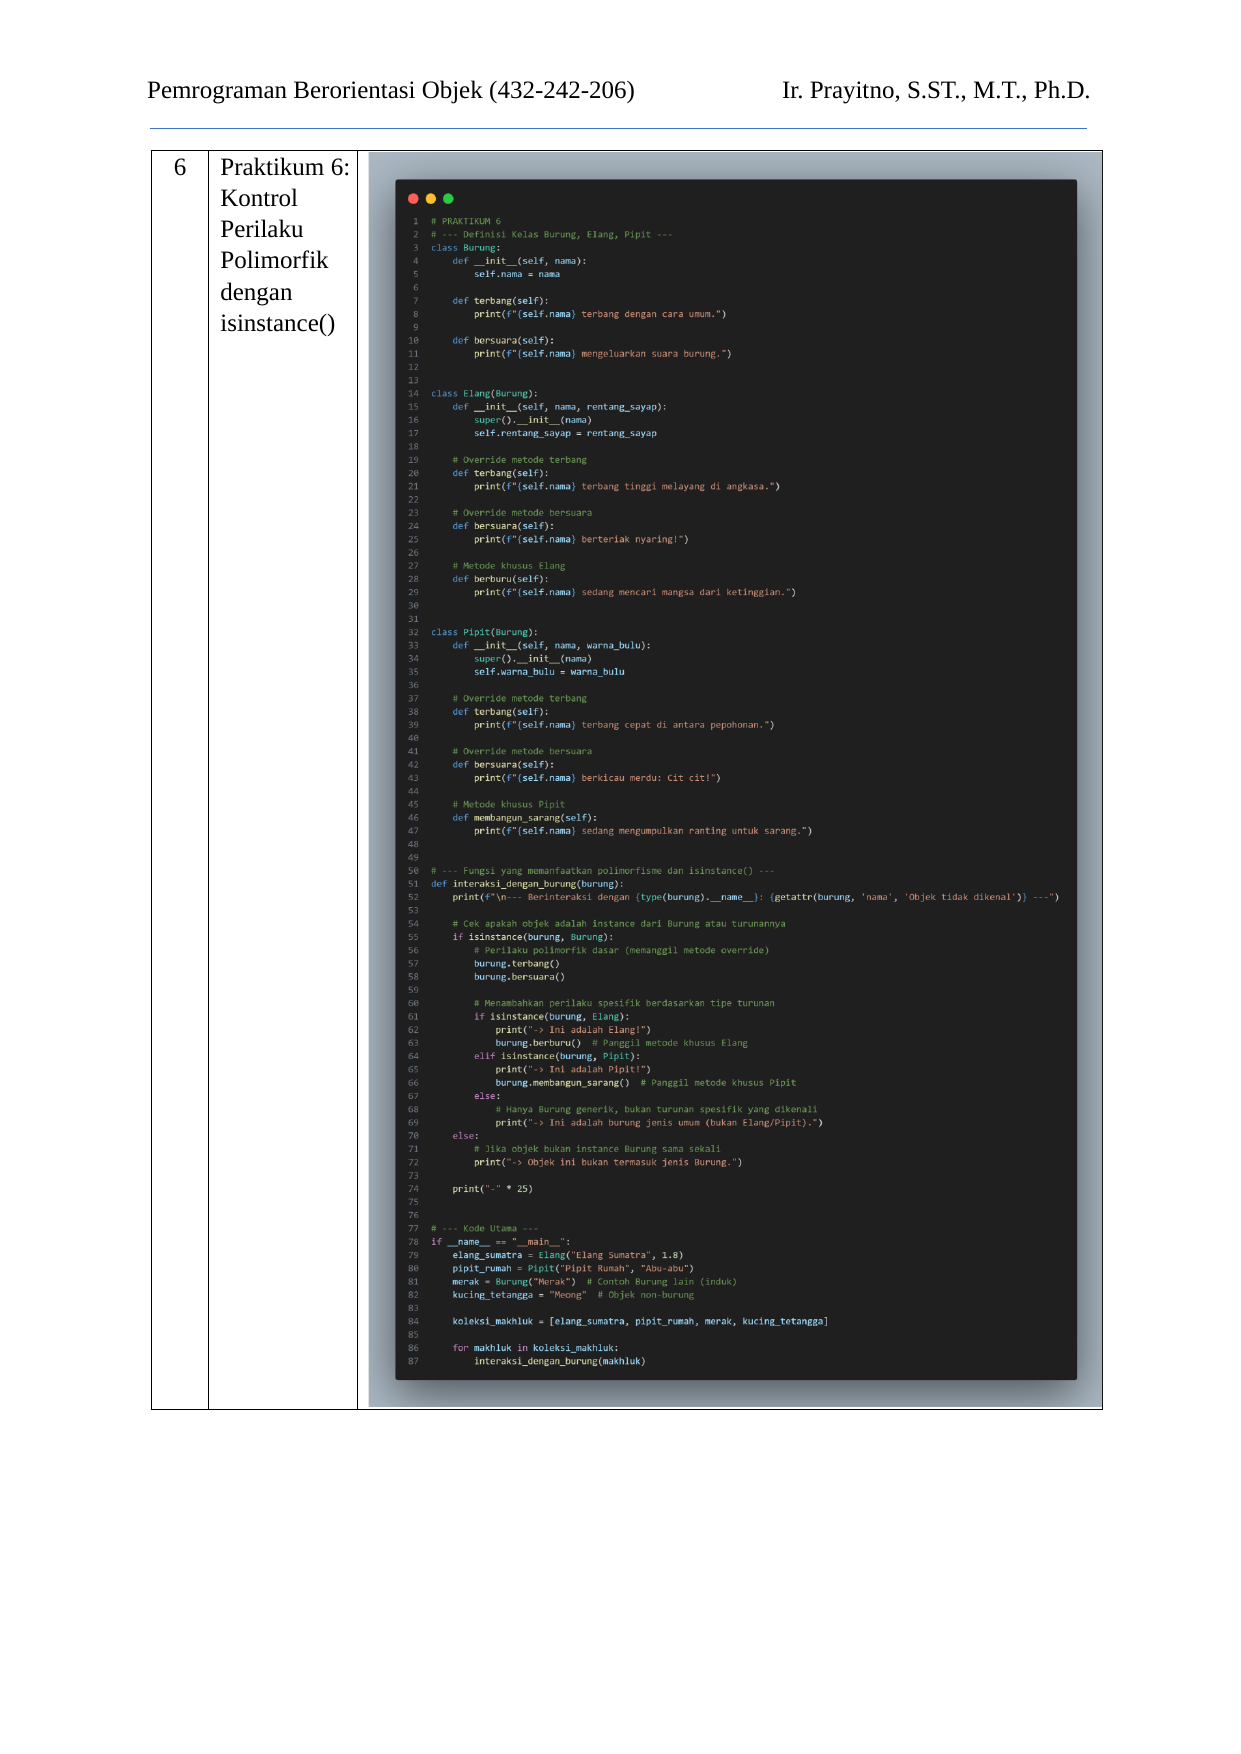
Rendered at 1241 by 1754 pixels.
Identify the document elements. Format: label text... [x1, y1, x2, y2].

picture [368, 152, 1103, 1407]
table_cell Praktikum 6: Kontrol Perilaku Polimorfik dengan isinstance() [209, 151, 357, 1408]
table_cell 6 [152, 151, 208, 1408]
